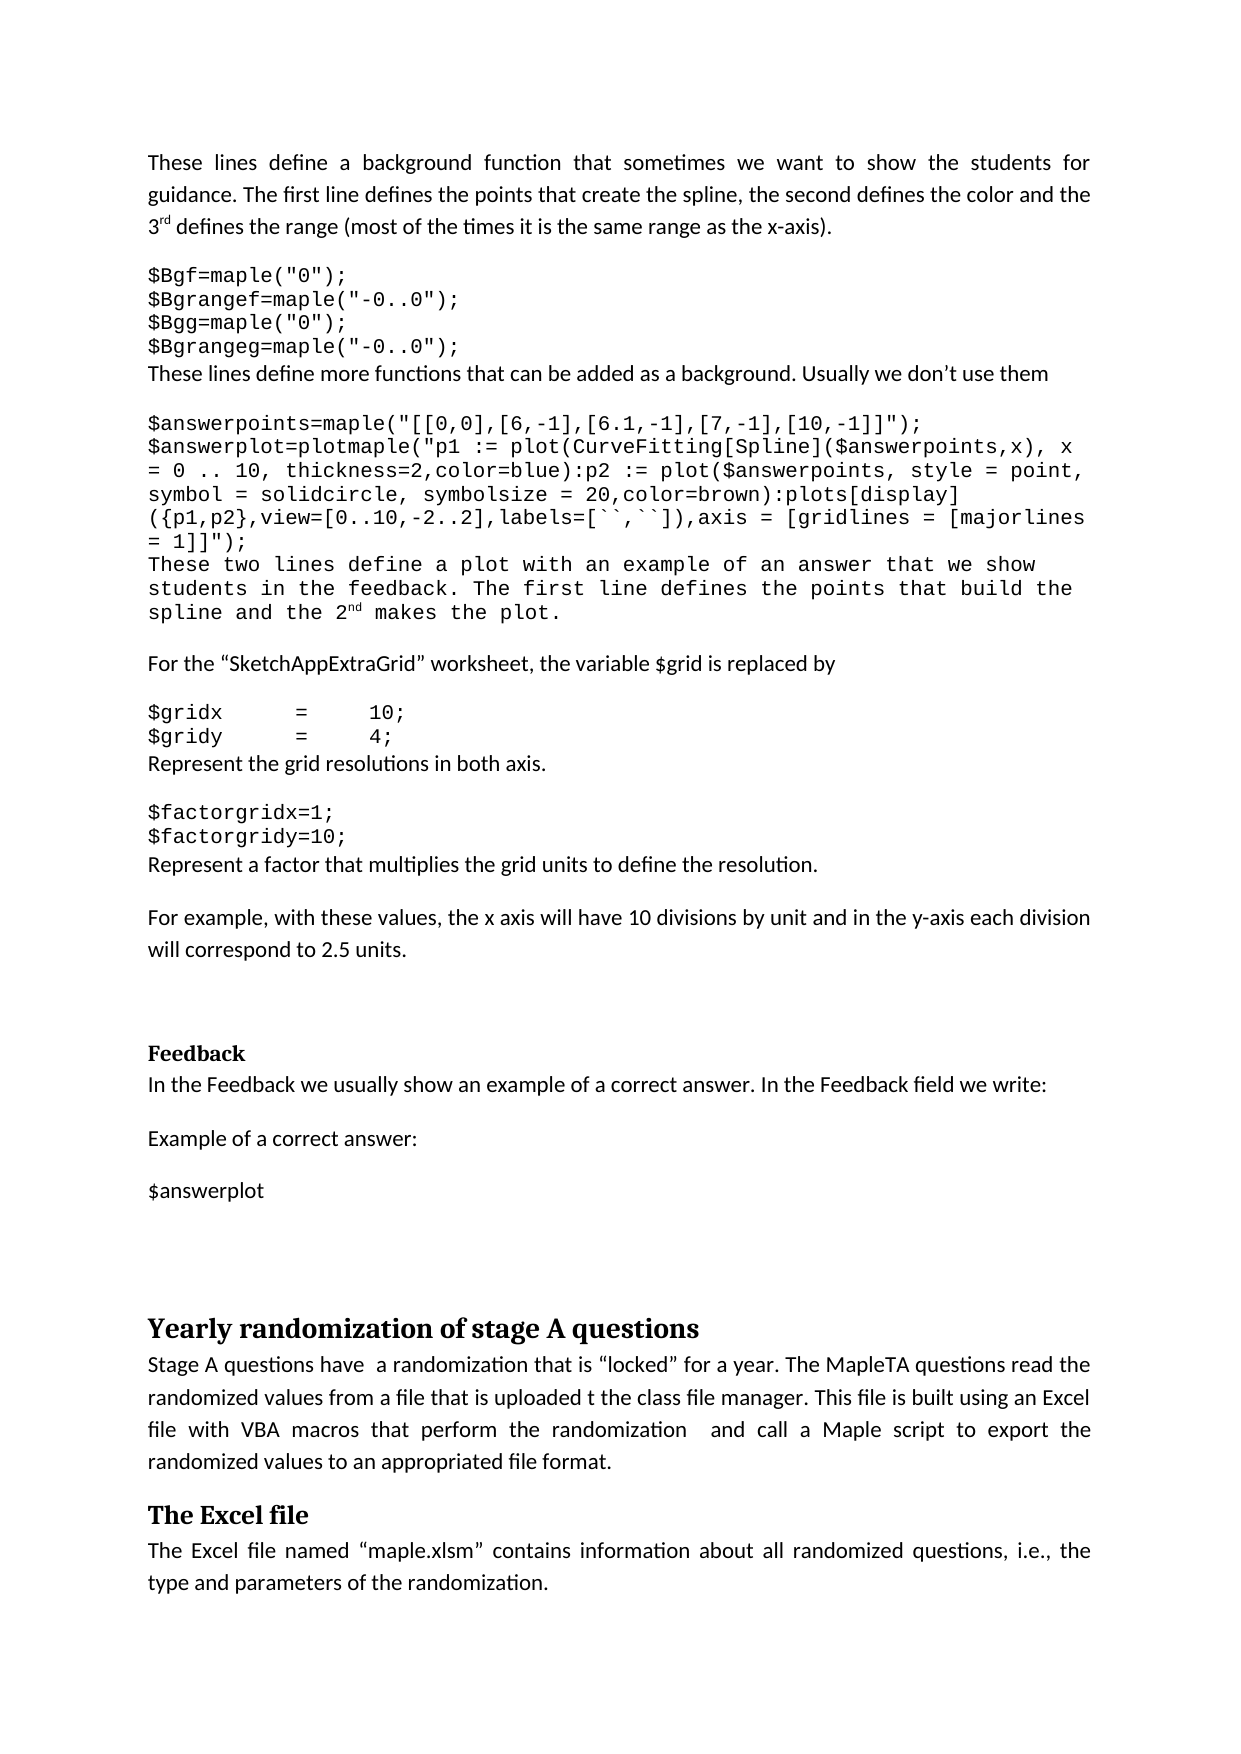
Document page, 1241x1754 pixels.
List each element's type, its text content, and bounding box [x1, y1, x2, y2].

text $Bgrangeg=maple("-0..0"); [148, 336, 1093, 359]
text These two lines define a plot with an example of an answer that we show students in the feedback. The first line defines the points that build the spline and the 2nd makes the plot. [148, 554, 1093, 625]
text $Bgrangef=maple("-0..0"); [148, 289, 1093, 312]
text $factorgridx=1; [148, 802, 1093, 826]
text Stage A questions have a randomization that is “locked” for a year. The MapleTA questions read the randomized values from a file that is uploaded t the class file manager. This file is built using an Excel file with VBA macros that perform the randomization and call a Maple script to export the randomized values to an appropriated file format. [148, 1350, 1093, 1475]
text For the “SketchAppExtraGrid” worksheet, the variable $grid is replaced by [148, 649, 1093, 677]
subtitle Feedback [148, 1041, 1093, 1067]
text These lines define more functions that can be added as a background. Usually we don’t use them [148, 359, 1093, 388]
text For example, with these values, the x axis will have 10 divisions by unit and in the y-axis each division will correspond to 2.5 units. [148, 903, 1093, 963]
text $answerpoints=maple("[[0,0],[6,-1],[6.1,-1],[7,-1],[10,-1]]"); [148, 413, 1093, 436]
text $factorgridy=10; [148, 826, 1093, 850]
text $gridy = 4; [148, 726, 1093, 749]
text $answerplot=plotmaple("p1 := plot(CurveFitting[Spline]($answerpoints,x), x = 0 .. 10, thickness=2,color=blue):p2 := plot($answerpoints, style = point, symbol = solidcircle, symbolsize = 20,color=brown):plots[display]({p1,p2},view=[0..10,-2..2],labels=[``,``]),axis = [gridlines = [majorlines = 1]]"); [148, 436, 1093, 554]
text The Excel file named “maple.xlsm” contains information about all randomized questions, i.e., the type and parameters of the randomization. [148, 1536, 1093, 1596]
text These lines define a background function that sometimes we want to show the students for guidance. The first line defines the points that create the spline, the second defines the color and the 3rd defines the range (most of the times it is the same range as the x-axis). [148, 148, 1093, 240]
text $Bgg=maple("0"); [148, 312, 1093, 336]
text Example of a correct answer: [148, 1124, 1093, 1152]
text $Bgf=maple("0"); [148, 265, 1093, 289]
subtitle The Excel file [148, 1500, 1093, 1531]
text Represent the grid resolutions in both axis. [148, 749, 1093, 777]
text In the Feedback we usually show an example of a correct answer. In the Feedback field we write: [148, 1071, 1093, 1099]
subtitle Yearly randomization of stage A questions [148, 1312, 1093, 1345]
text $gridx = 10; [148, 702, 1093, 726]
text $answerplot [148, 1177, 1093, 1205]
text Represent a factor that multiplies the grid units to define the resolution. [148, 850, 1093, 878]
